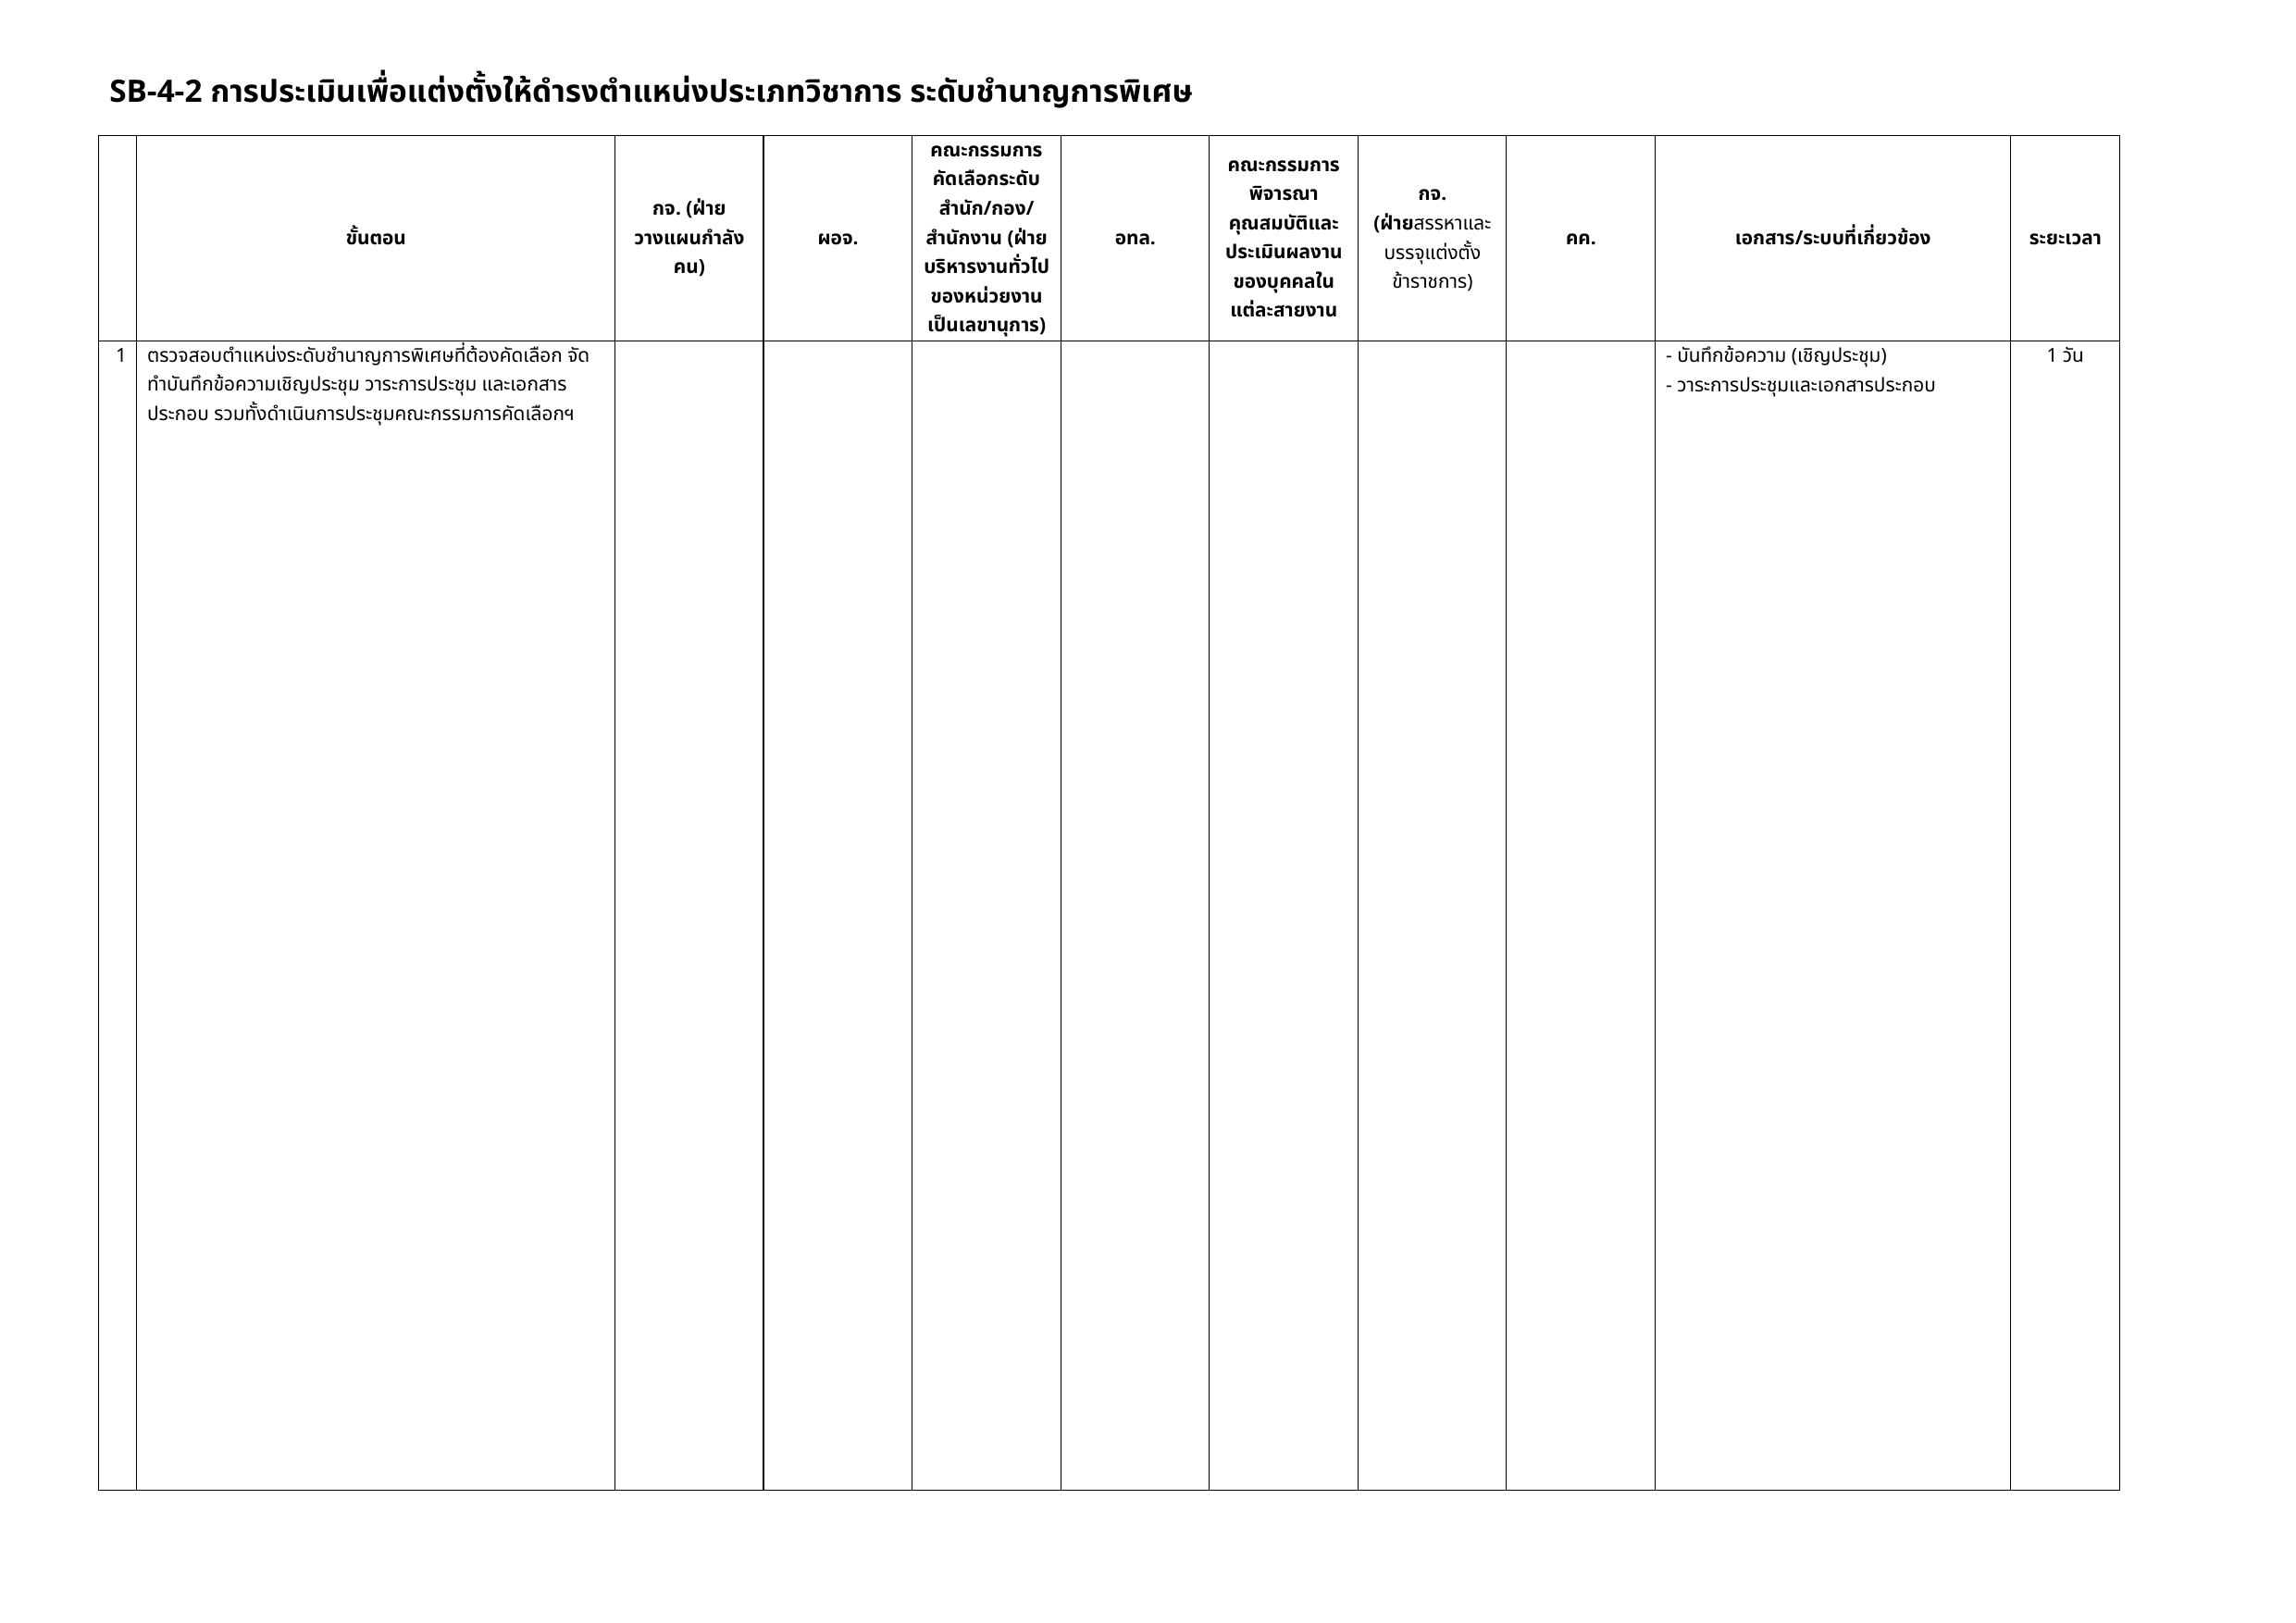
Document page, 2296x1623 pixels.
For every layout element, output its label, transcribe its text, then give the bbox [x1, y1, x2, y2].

table_cell ตรวจสอบตำแหน่งระดับชำนาญการพิเศษที่ต้องคัดเลือก จัดทำบันทึกข้อความเชิญประชุม วาระการประชุม และเอกสารประกอบ รวมทั้งดำเนินการประชุมคณะกรรมการคัดเลือกฯ [137, 341, 614, 1490]
text SB-4-2 การประเมินเพื่อแต่งตั้งให้ดำรงตำแหน่งประเภทวิชาการ ระดับชำนาญการพิเศษ [109, 69, 2226, 117]
table_cell [1210, 341, 1358, 1490]
table_header กจ. (ฝ่ายสรรหาและบรรจุแต่งตั้งข้าราชการ) [1359, 136, 1506, 341]
table_cell 1 [99, 341, 136, 1490]
table_cell [764, 341, 912, 1490]
table_header อทล. [1061, 136, 1209, 341]
table_header คค. [1507, 136, 1655, 341]
table_header เอกสาร/ระบบที่เกี่ยวข้อง [1656, 136, 2010, 341]
table_header [99, 136, 136, 341]
table_header คณะกรรมการคัดเลือกระดับสำนัก/กอง/สำนักงาน (ฝ่ายบริหารงานทั่วไปของหน่วยงานเป็นเลขานุการ) [912, 136, 1061, 341]
table_header คณะกรรมการพิจารณาคุณสมบัติและประเมินผลงานของบุคคลในแต่ละสายงาน [1210, 136, 1358, 341]
table_cell [615, 341, 763, 1490]
table_cell 1 วัน [2011, 341, 2119, 1490]
table_cell [1507, 341, 1655, 1490]
table_cell [1359, 341, 1506, 1490]
table_cell [912, 341, 1061, 1490]
table_cell - บันทึกข้อความ (เชิญประชุม) - วาระการประชุมและเอกสารประกอบ [1656, 341, 2010, 1490]
table_header กจ. (ฝ่ายวางแผนกำลังคน) [615, 136, 763, 341]
table_header ขั้นตอน [137, 136, 614, 341]
table_header ระยะเวลา [2011, 136, 2119, 341]
table_cell [1061, 341, 1209, 1490]
table_header ผอจ. [764, 136, 912, 341]
